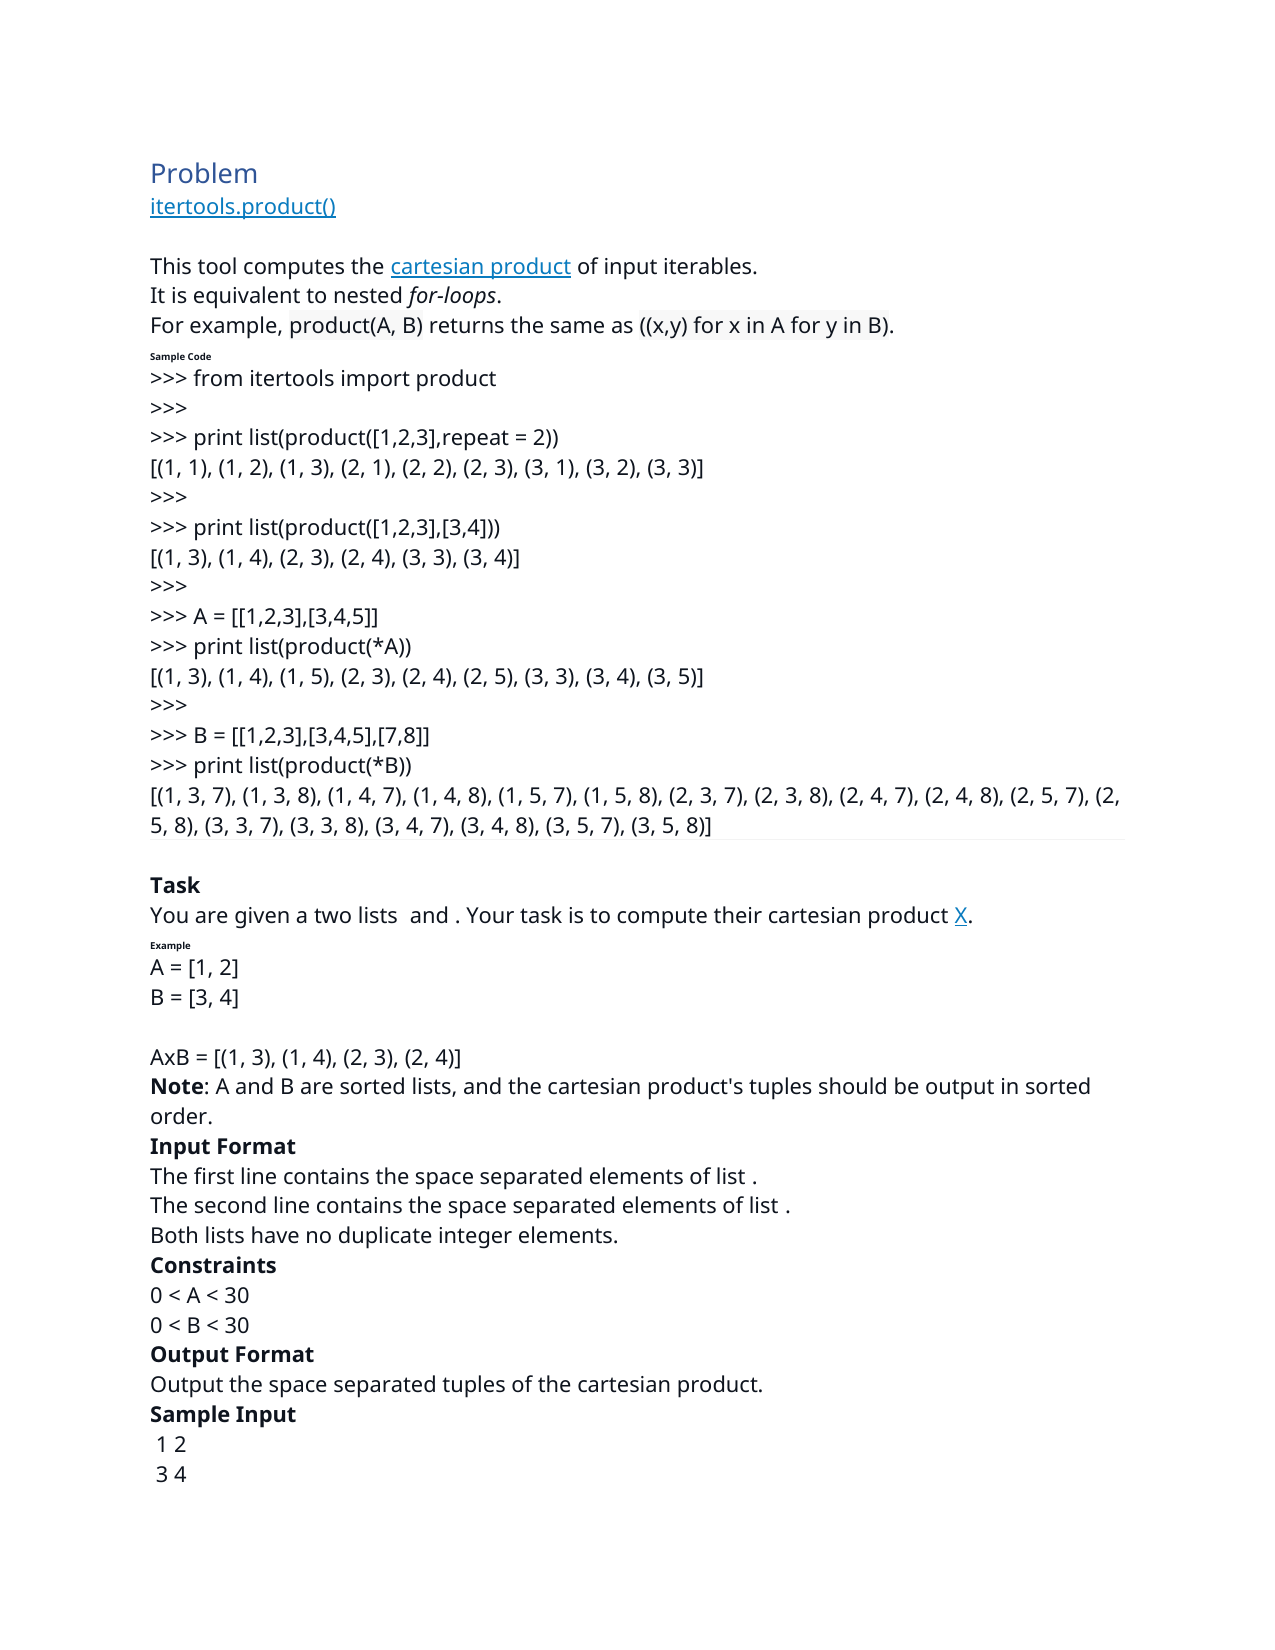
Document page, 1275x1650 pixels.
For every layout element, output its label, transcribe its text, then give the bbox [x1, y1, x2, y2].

text >>> A = [[1,2,3],[3,4,5]] [150, 601, 1125, 631]
text Input Format [150, 1131, 1125, 1161]
text >>> B = [[1,2,3],[3,4,5],[7,8]] [150, 720, 1125, 750]
text >>> print list(product([1,2,3],repeat = 2)) [150, 422, 1125, 452]
text Output the space separated tuples of the cartesian product. [150, 1369, 1125, 1399]
text You are given a two lists and . Your task is to compute their cartesian product X. [150, 900, 1125, 929]
text This tool computes the cartesian product of input iterables. It is equivalent to nested for-loops. For example, product(A, B) returns the same as ((x,y) for x in A for y in B). [150, 251, 1125, 340]
text >>> [150, 571, 1125, 601]
text >>> from itertools import product [150, 363, 1125, 392]
text 3 4 [150, 1459, 1125, 1488]
text Output Format [150, 1339, 1125, 1369]
text >>> print list(product(*B)) [150, 750, 1125, 780]
text Sample Input [150, 1399, 1125, 1429]
text Both lists have no duplicate integer elements. [150, 1220, 1125, 1250]
text B = [3, 4] [150, 982, 1125, 1012]
subtitle Problem [150, 154, 1125, 191]
text >>> print list(product(*A)) [150, 631, 1125, 661]
text [(1, 3, 7), (1, 3, 8), (1, 4, 7), (1, 4, 8), (1, 5, 7), (1, 5, 8), (2, 3, 7), (2, 3, 8), (2, 4, 7), (2, 4, 8), (2, 5, 7), (2, 5, 8), (3, 3, 7), (3, 3, 8), (3, 4, 7), (3, 4, 8), (3, 5, 7), (3, 5, 8)] [150, 780, 1125, 839]
text Task [150, 870, 1125, 900]
text Example [150, 929, 1125, 952]
text [(1, 3), (1, 4), (2, 3), (2, 4), (3, 3), (3, 4)] [150, 541, 1125, 571]
text >>> print list(product([1,2,3],[3,4])) [150, 512, 1125, 541]
text Note: A and B are sorted lists, and the cartesian product's tuples should be output in sorted order. [150, 1071, 1125, 1131]
text Constraints [150, 1250, 1125, 1280]
text >>> [150, 482, 1125, 512]
text [(1, 3), (1, 4), (1, 5), (2, 3), (2, 4), (2, 5), (3, 3), (3, 4), (3, 5)] [150, 661, 1125, 690]
text 0 < A < 30 0 < B < 30 [150, 1280, 1125, 1339]
text AxB = [(1, 3), (1, 4), (2, 3), (2, 4)] [150, 1042, 1125, 1071]
text itertools.product() [150, 191, 1125, 221]
text >>> [150, 690, 1125, 720]
text 1 2 [150, 1429, 1125, 1459]
text A = [1, 2] [150, 952, 1125, 982]
text Sample Code [150, 340, 1125, 363]
text >>> [150, 392, 1125, 422]
text The first line contains the space separated elements of list . The second line contains the space separated elements of list . [150, 1161, 1125, 1220]
text [(1, 1), (1, 2), (1, 3), (2, 1), (2, 2), (2, 3), (3, 1), (3, 2), (3, 3)] [150, 452, 1125, 482]
